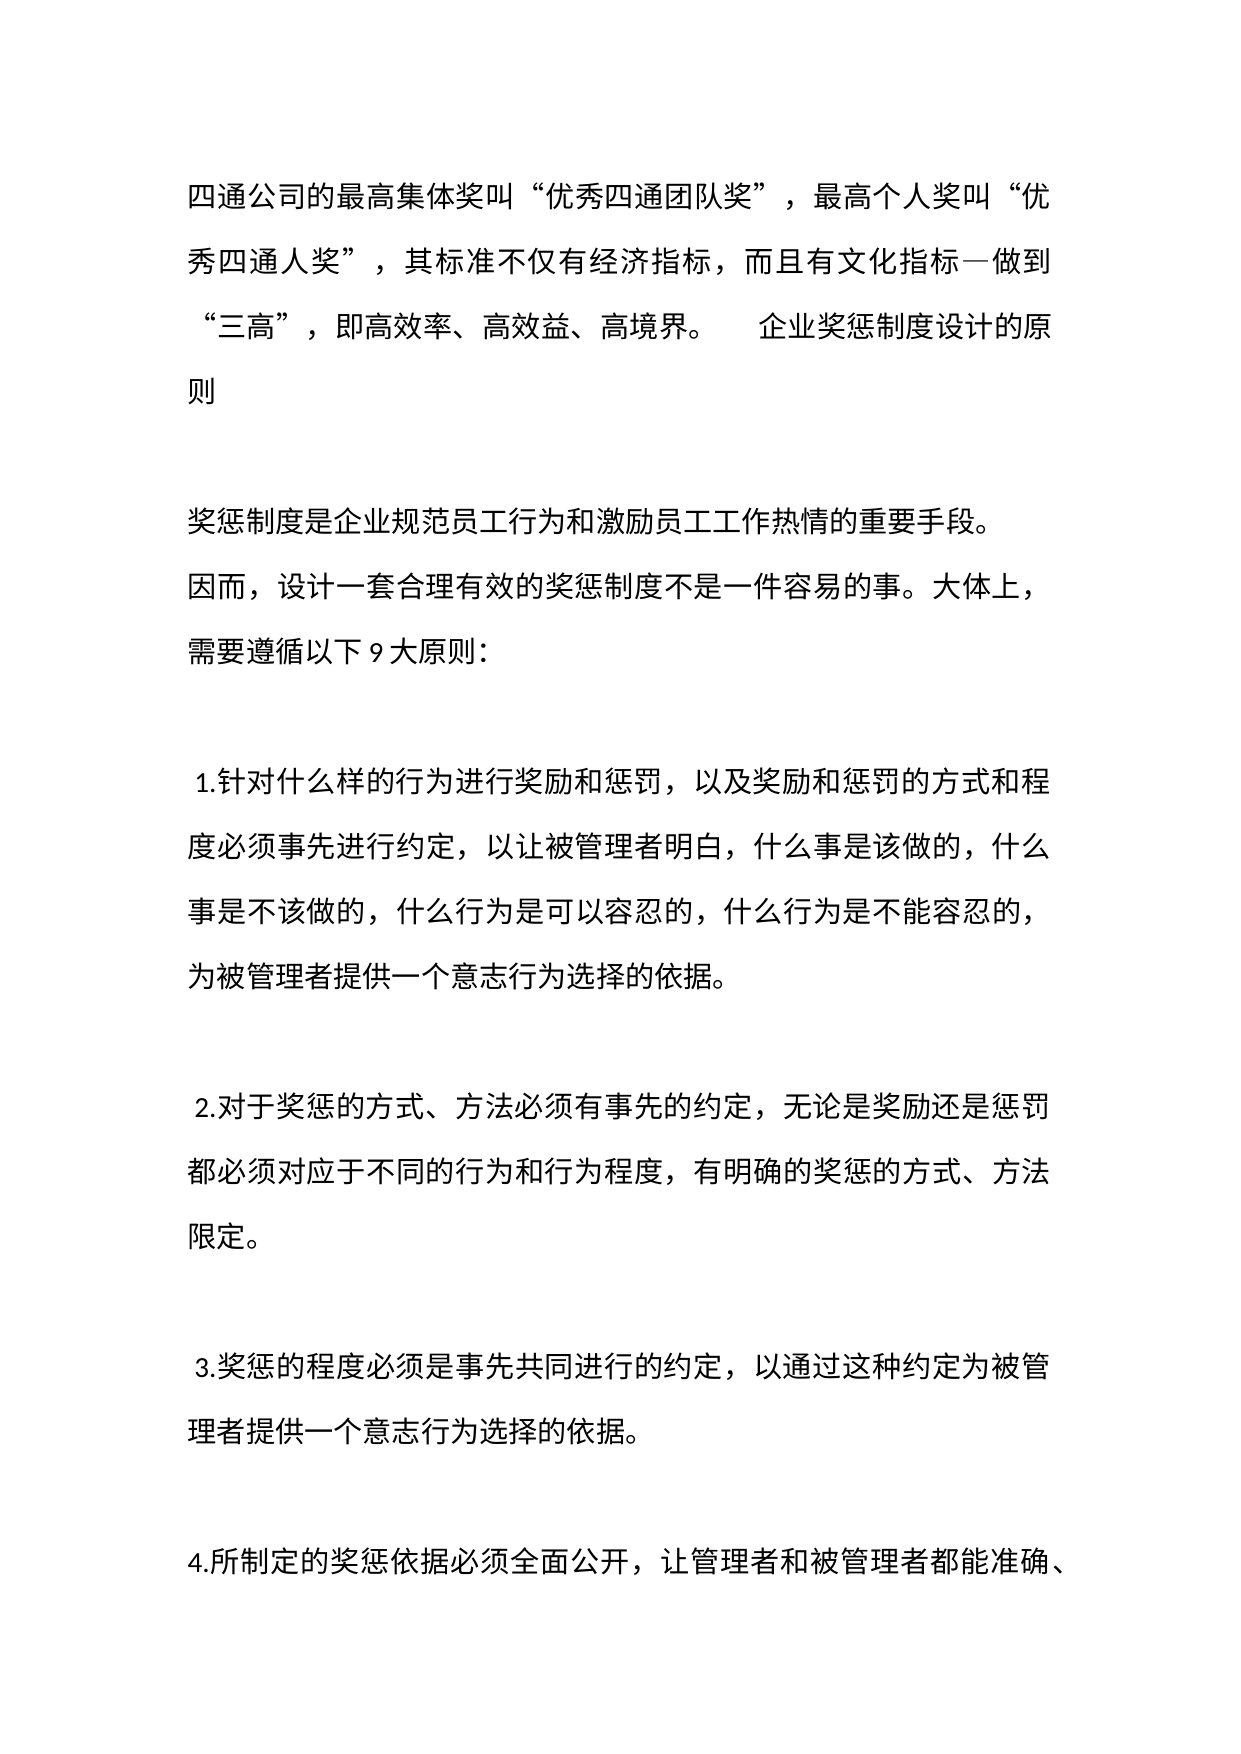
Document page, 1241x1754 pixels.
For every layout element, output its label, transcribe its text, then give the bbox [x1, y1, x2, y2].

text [187, 162, 1053, 422]
text 3.奖惩的程度必须是事先共同进行的约定，以通过这种约定为被管理者提供一个意志行为选择的依据。 [187, 1332, 1053, 1462]
text 1.针对什么样的行为进行奖励和惩罚，以及奖励和惩罚的方式和程度必须事先进行约定，以让被管理者明白，什么事是该做的，什么事是不该做的，什么行为是可以容忍的，什么行为是不能容忍的，为被管理者提供一个意志行为选择的依据。 [187, 747, 1053, 1007]
text 因而，设计一套合理有效的奖惩制度不是一件容易的事。大体上，需要遵循以下9大原则： [187, 552, 1053, 682]
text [187, 1527, 1053, 1592]
text 2.对于奖惩的方式、方法必须有事先的约定，无论是奖励还是惩罚都必须对应于不同的行为和行为程度，有明确的奖惩的方式、方法限定。 [187, 1072, 1053, 1267]
text 奖惩制度是企业规范员工行为和激励员工工作热情的重要手段。 [187, 487, 1053, 552]
